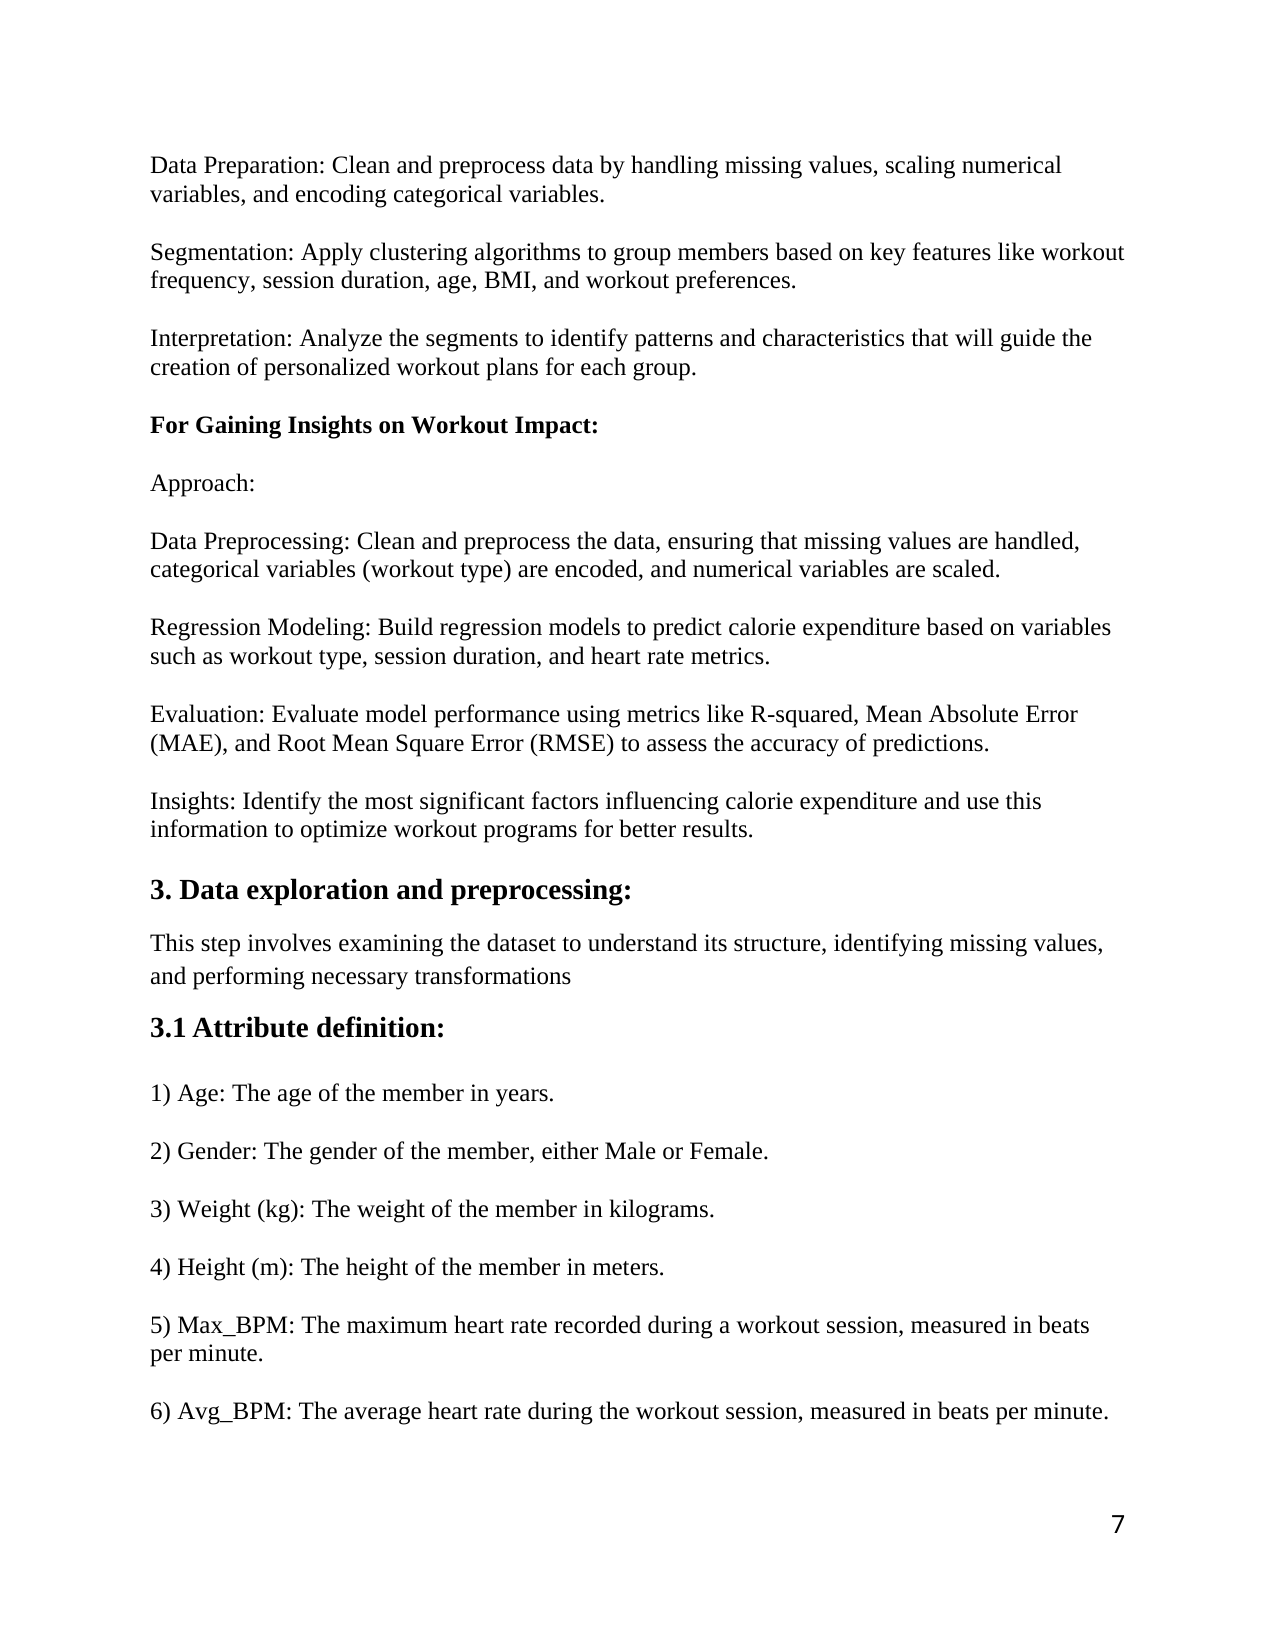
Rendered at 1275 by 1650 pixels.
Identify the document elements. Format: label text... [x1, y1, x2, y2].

text Approach: [150, 468, 1125, 497]
text 2) Gender: The gender of the member, either Male or Female. [150, 1136, 1125, 1165]
text 3) Weight (kg): The weight of the member in kilograms. [150, 1194, 1125, 1223]
text For Gaining Insights on Workout Impact: [150, 410, 1125, 439]
text 6) Avg_BPM: The average heart rate during the workout session, measured in beats per minute. [150, 1396, 1125, 1425]
text This step involves examining the dataset to understand its structure, identifying missing values, and performing necessary transformations [150, 928, 1125, 989]
text Evaluation: Evaluate model performance using metrics like R-squared, Mean Absolute Error (MAE), and Root Mean Square Error (RMSE) to assess the accuracy of predictions. [150, 699, 1125, 757]
text Segmentation: Apply clustering algorithms to group members based on key features like workout frequency, session duration, age, BMI, and workout preferences. [150, 237, 1125, 294]
text 1) Age: The age of the member in years. [150, 1078, 1125, 1107]
text Insights: Identify the most significant factors influencing calorie expenditure and use this information to optimize workout programs for better results. [150, 786, 1125, 843]
text 4) Height (m): The height of the member in meters. [150, 1252, 1125, 1281]
text 3. Data exploration and preprocessing: [150, 872, 1125, 906]
text 5) Max_BPM: The maximum heart rate recorded during a workout session, measured in beats per minute. [150, 1310, 1125, 1367]
text 3.1 Attribute definition: [150, 1010, 1125, 1044]
text Data Preprocessing: Clean and preprocess the data, ensuring that missing values are handled, categorical variables (workout type) are encoded, and numerical variables are scaled. [150, 526, 1125, 583]
text Regression Modeling: Build regression models to predict calorie expenditure based on variables such as workout type, session duration, and heart rate metrics. [150, 612, 1125, 670]
text Data Preparation: Clean and preprocess data by handling missing values, scaling numerical variables, and encoding categorical variables. [150, 150, 1125, 207]
text Interpretation: Analyze the segments to identify patterns and characteristics that will guide the creation of personalized workout plans for each group. [150, 323, 1125, 381]
